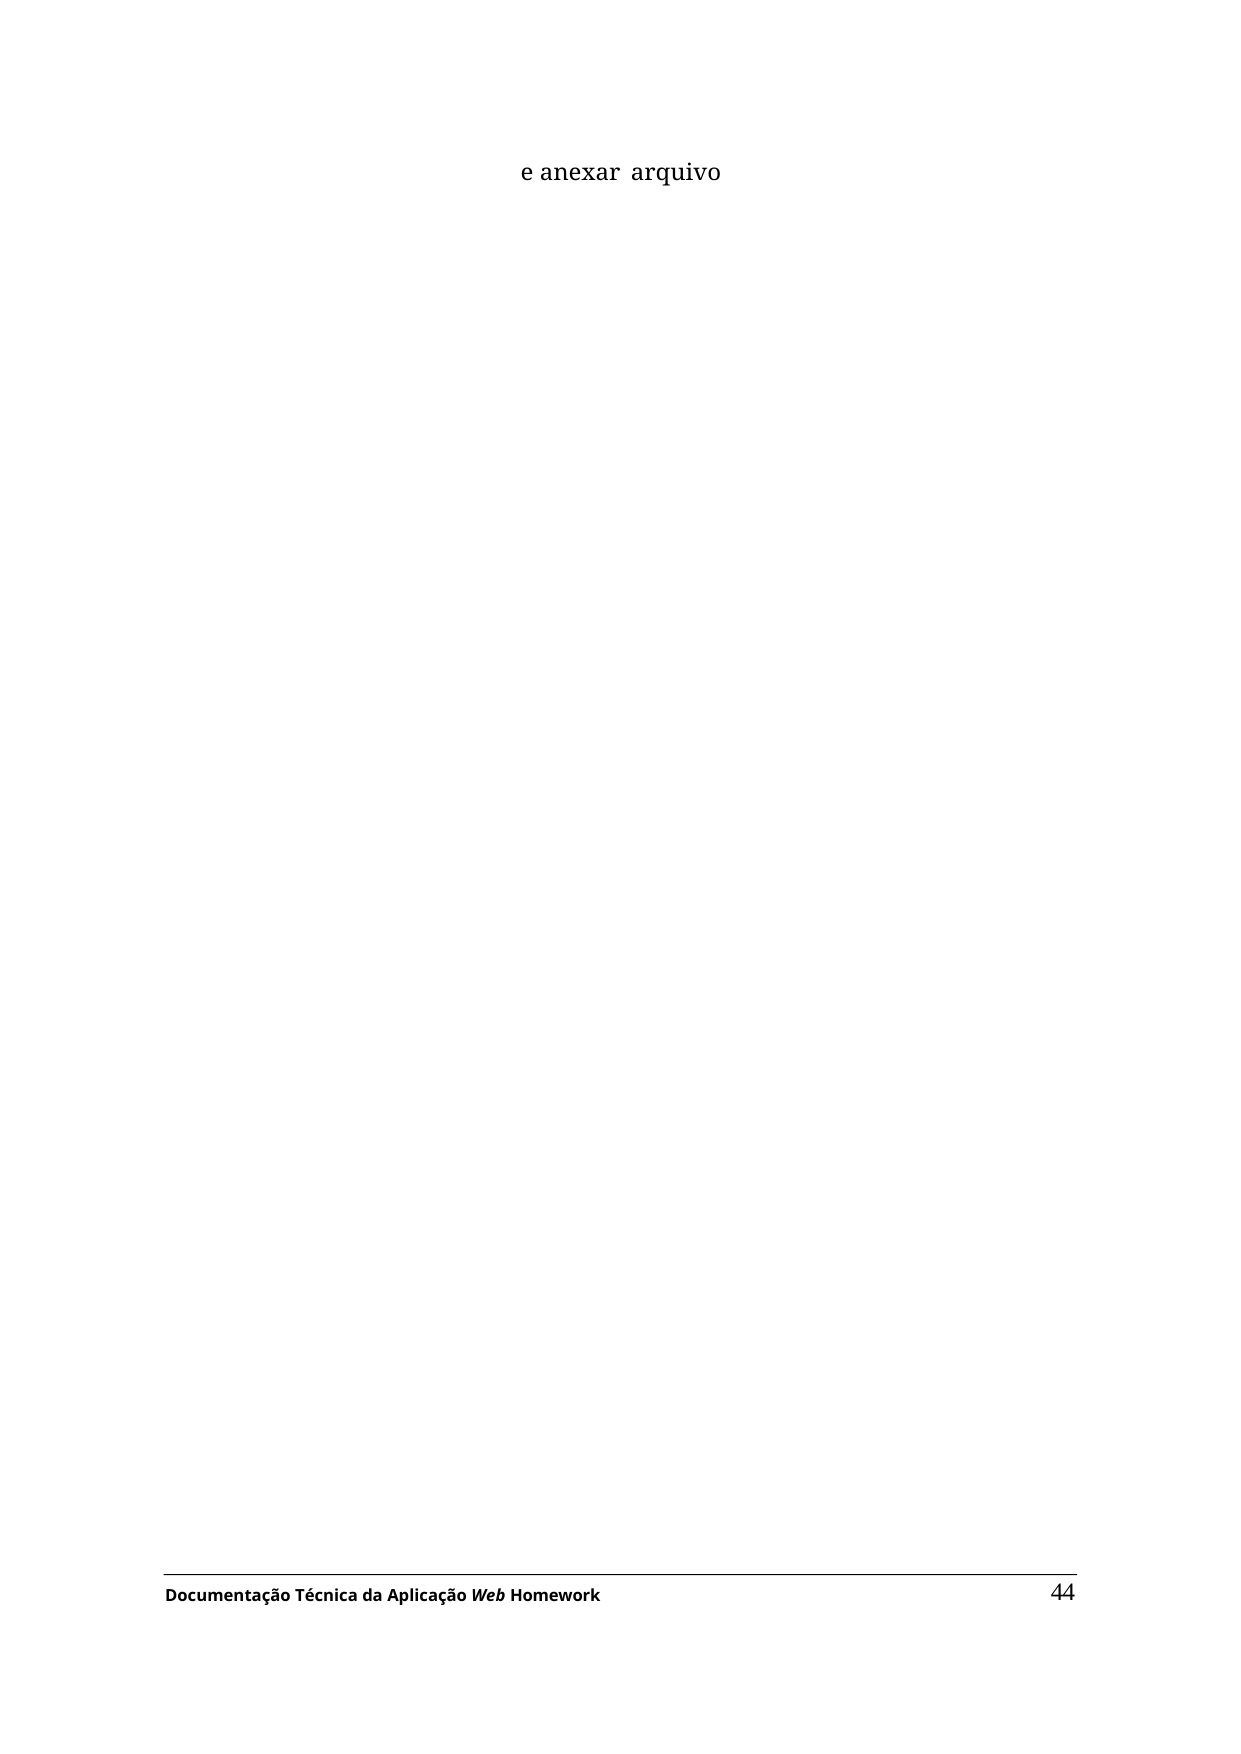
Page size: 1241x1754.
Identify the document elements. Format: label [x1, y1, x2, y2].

text [147, 156, 1094, 187]
